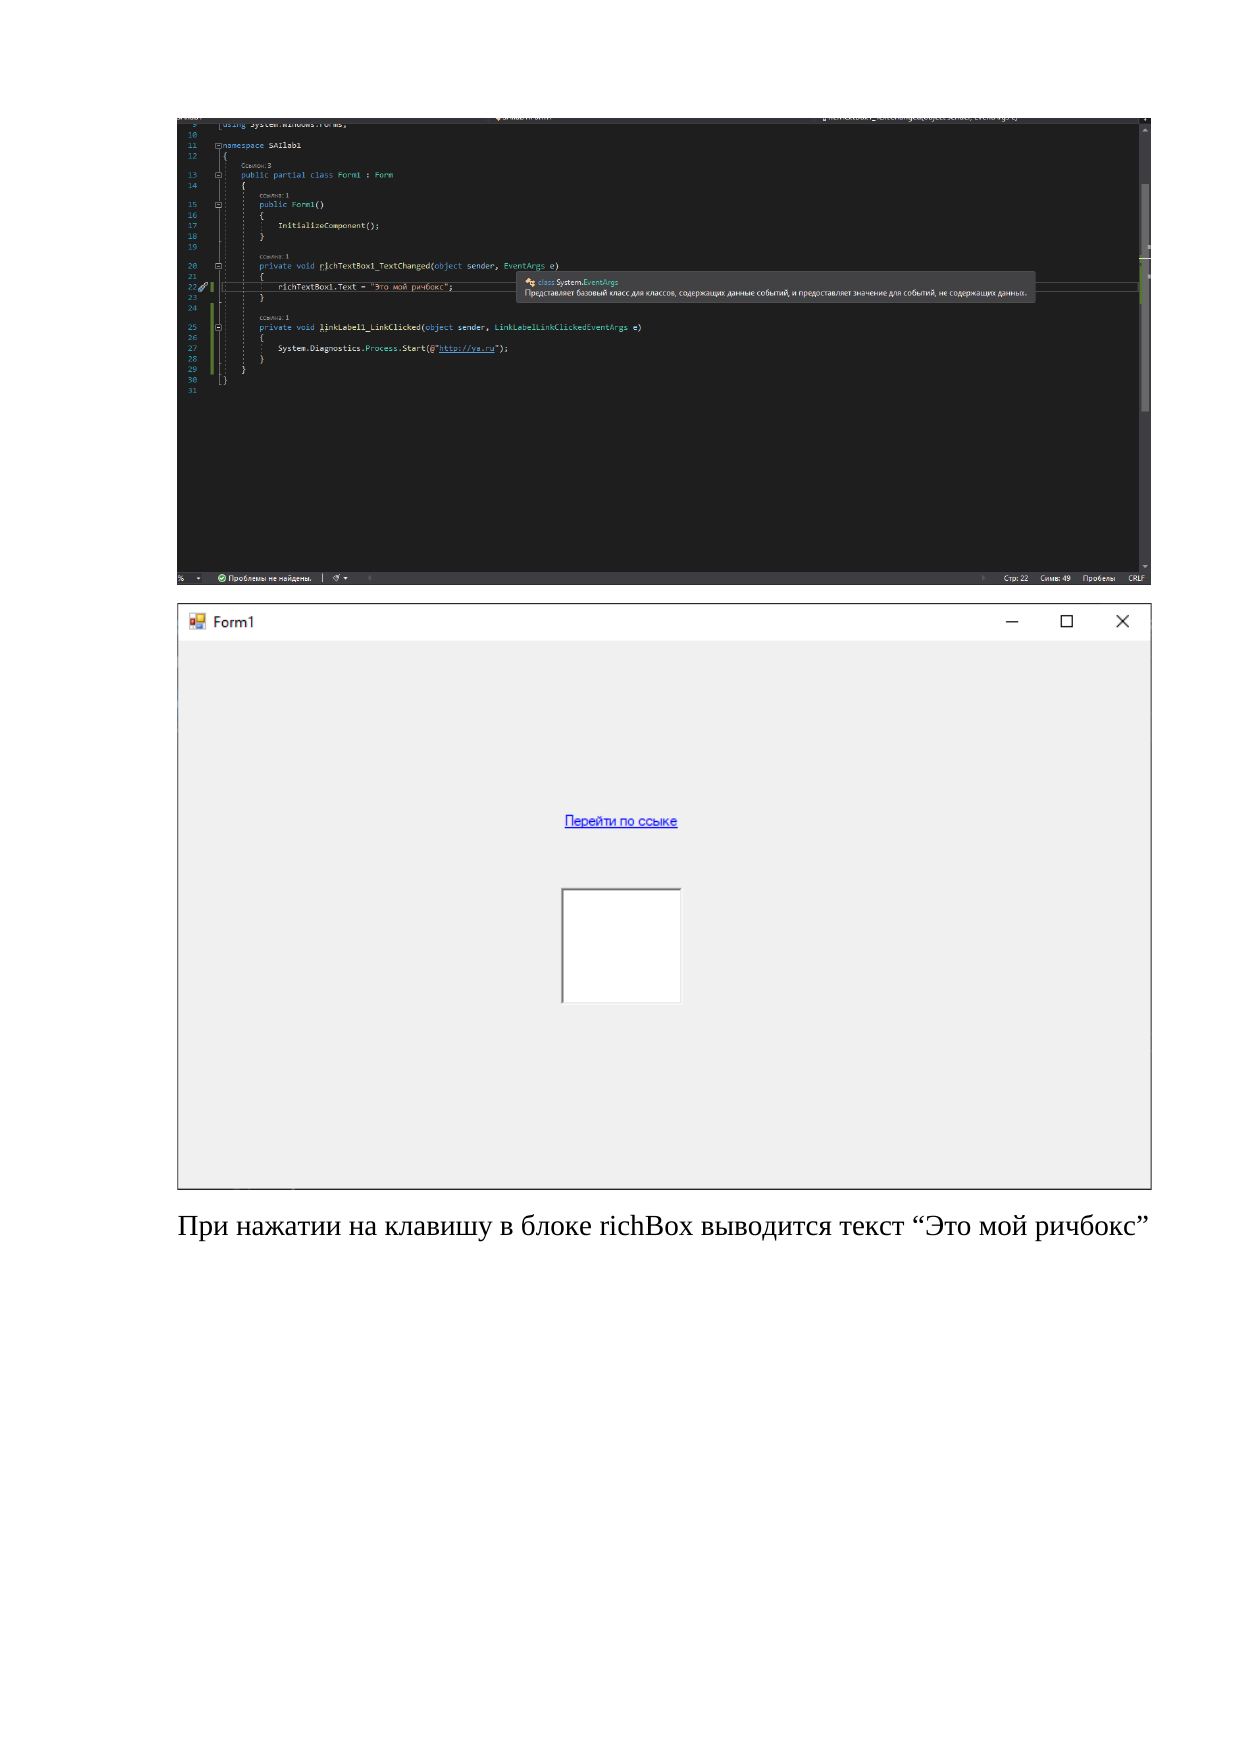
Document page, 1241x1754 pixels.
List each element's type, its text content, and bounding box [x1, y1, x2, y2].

text При нажатии на клавишу в блоке richBox выводится текст “Это мой ричбокс” [177, 1208, 1152, 1242]
picture [177, 603, 1152, 1190]
picture [177, 118, 1151, 585]
